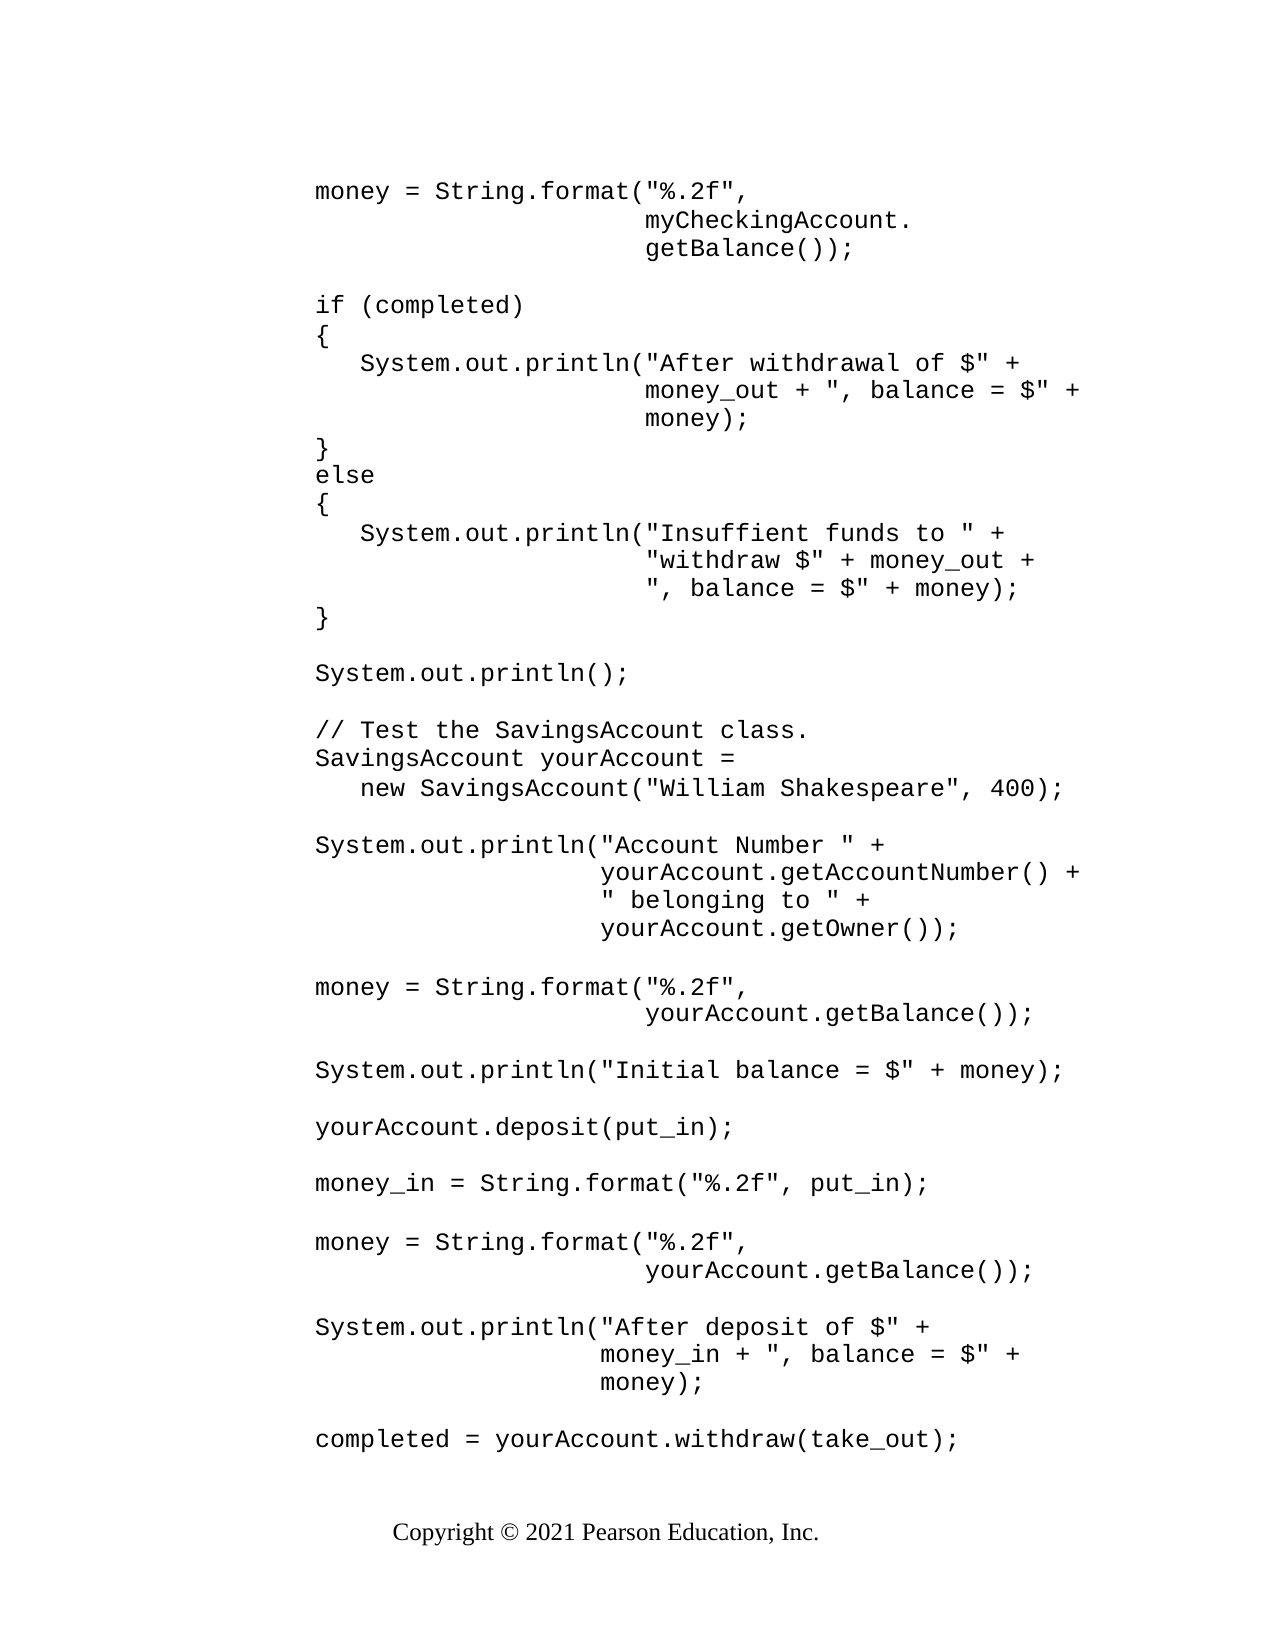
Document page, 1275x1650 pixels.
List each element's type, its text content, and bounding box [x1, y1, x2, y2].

text yourAccount.getBalance()); System.out.println("Initial balance = $" + money); yourAccount.deposit(put_in); [315, 1001, 1137, 1142]
text money_in = String.format("%.2f", put_in); [315, 1171, 1137, 1199]
text // Test the SavingsAccount class. SavingsAccount yourAccount = [315, 717, 812, 774]
text yourAccount.getBalance()); [645, 1256, 1137, 1284]
text System.out.println("Insuffient funds to " + [360, 519, 1137, 547]
text System.out.println("After deposit of $" + [315, 1313, 1137, 1341]
text "withdraw $" + money_out + ", balance = $" + money); [645, 547, 1037, 604]
text else [315, 462, 1137, 491]
text money_out + ", balance = $" + money); [645, 377, 1082, 434]
text completed = yourAccount.withdraw(take_out); [315, 1426, 1137, 1454]
text { [315, 321, 1137, 349]
text money_in + ", balance = $" + money); [600, 1341, 1029, 1398]
text money = String.format("%.2f", [315, 972, 1137, 1001]
text System.out.println("After withdrawal of $" + [360, 349, 1137, 377]
text } [315, 434, 1137, 462]
text new SavingsAccount("William Shakespeare", 400); [360, 774, 1137, 802]
text money = String.format("%.2f", [315, 179, 1137, 207]
text System.out.println(); [315, 661, 1137, 689]
text if (completed) [315, 292, 1137, 321]
text } [315, 604, 1137, 632]
text yourAccount.getAccountNumber() + " belonging to " + yourAccount.getOwner()); [600, 859, 1082, 944]
text money = String.format("%.2f", [315, 1228, 1137, 1256]
text System.out.println("Account Number " + [315, 831, 1137, 859]
text myCheckingAccount. getBalance()); [645, 207, 915, 264]
text { [315, 491, 1137, 519]
